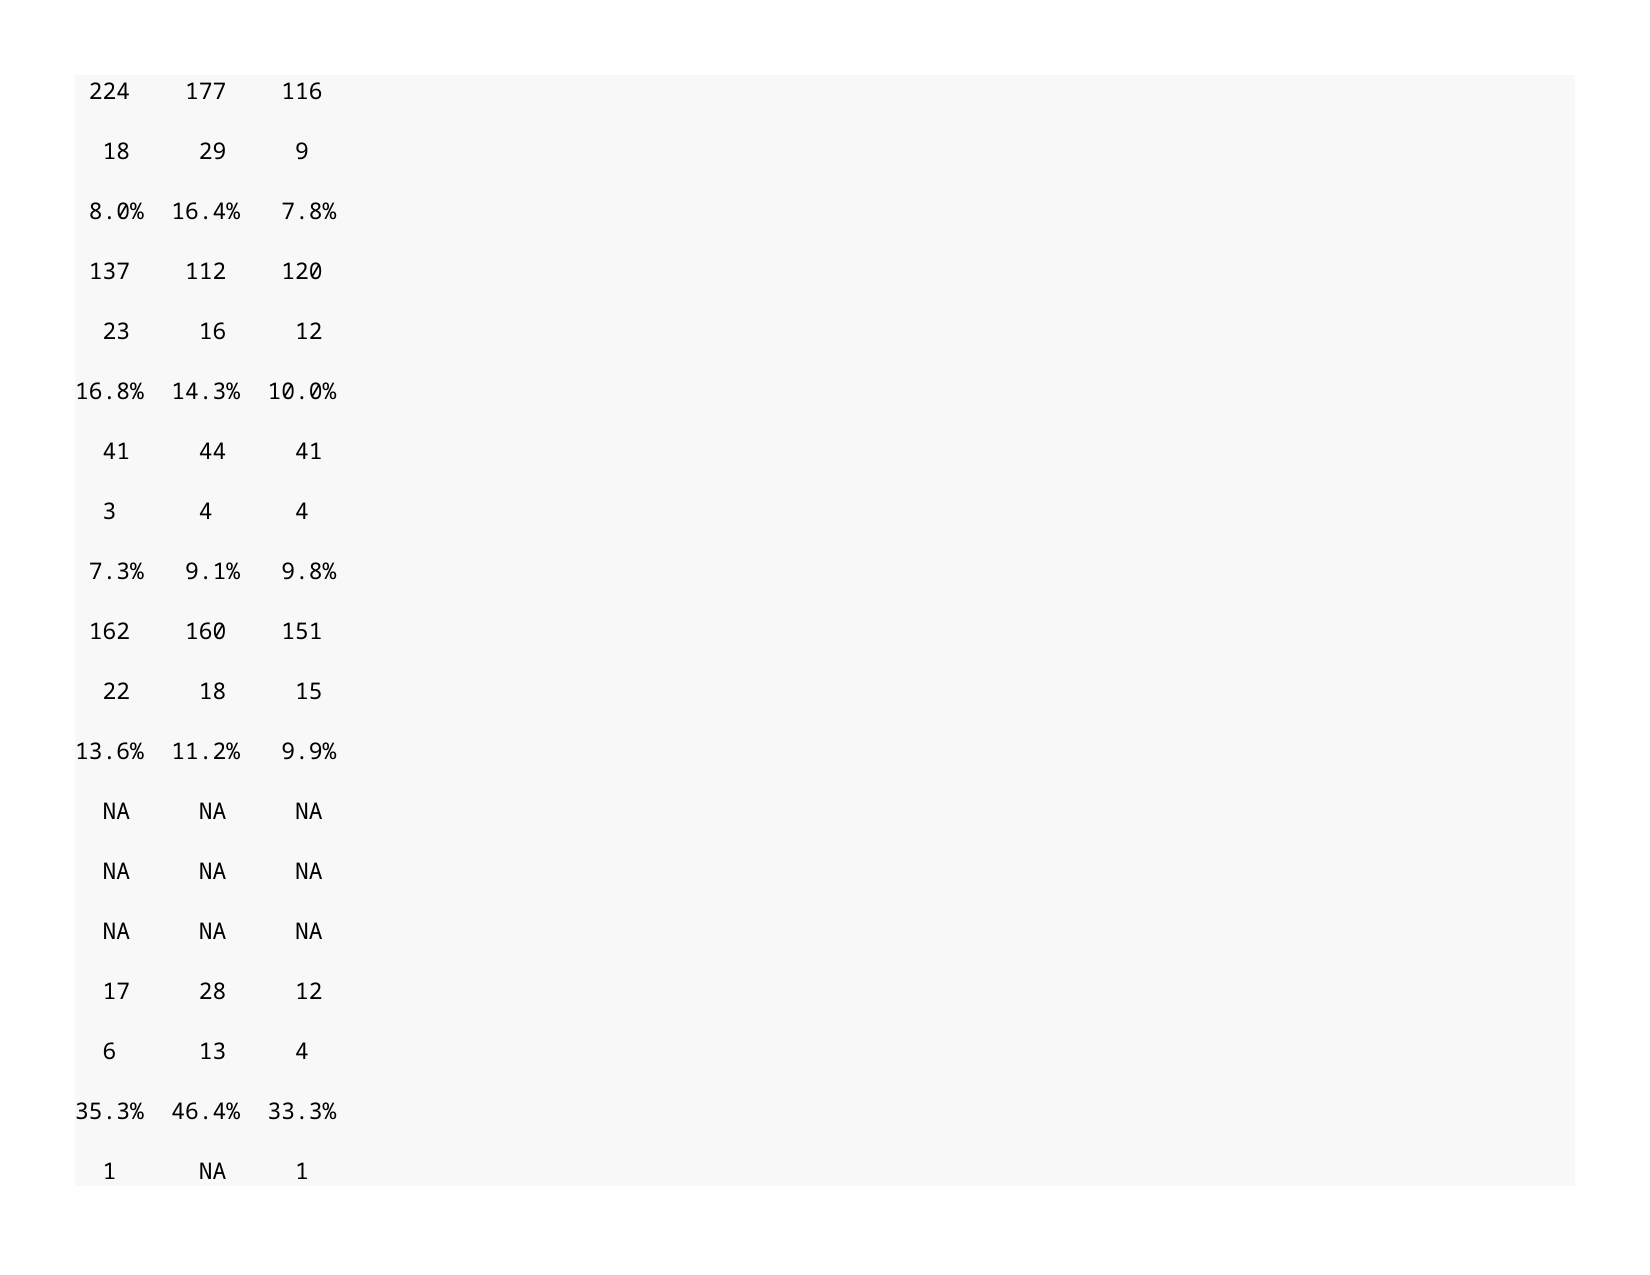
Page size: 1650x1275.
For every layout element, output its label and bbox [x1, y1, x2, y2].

text [75, 75, 1575, 1186]
